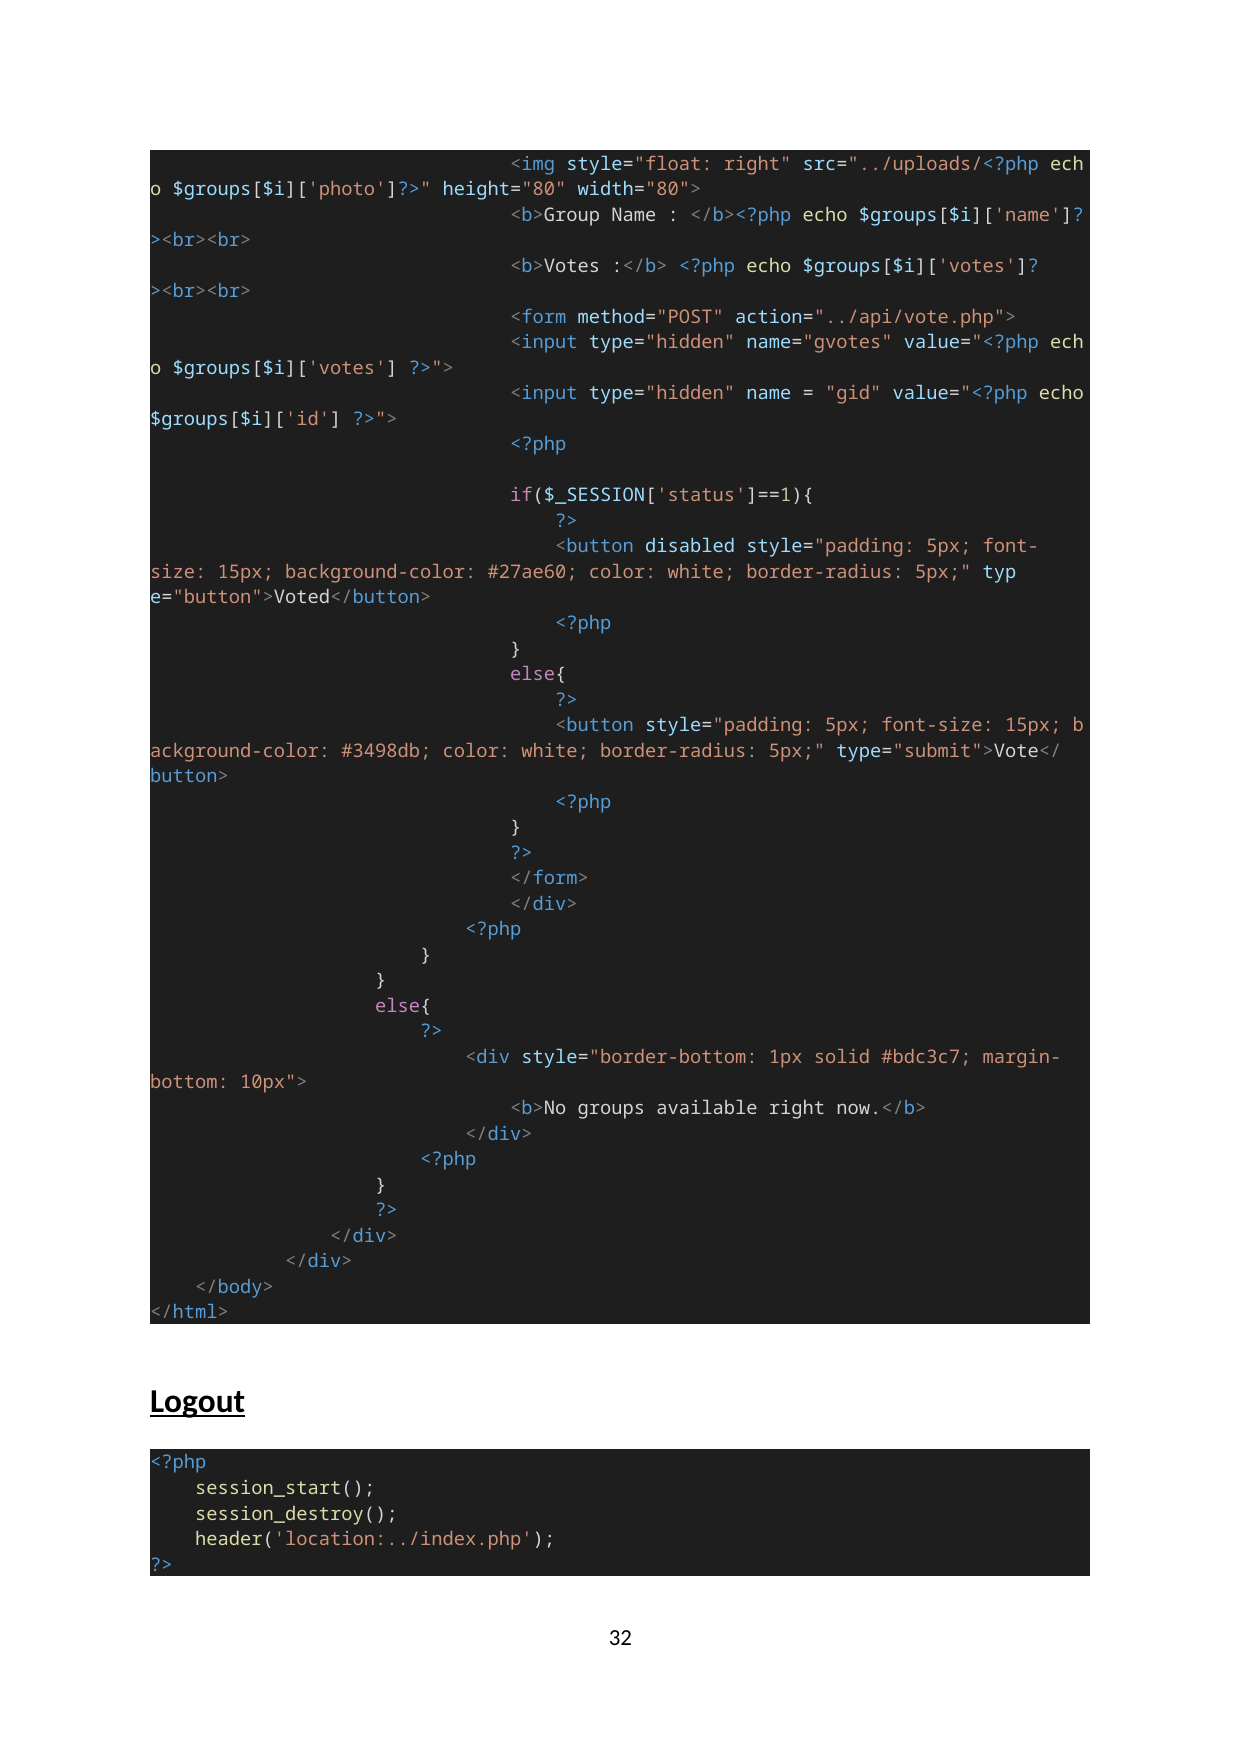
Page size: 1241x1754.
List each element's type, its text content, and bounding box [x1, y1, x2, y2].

text if($_SESSION['status']==1){ [150, 482, 1090, 507]
text </div> [150, 1222, 1090, 1247]
text </div> [150, 1120, 1090, 1145]
text <b>No groups available right now.</b> [150, 1094, 1090, 1120]
text <?php [150, 916, 1090, 941]
text } [150, 941, 1090, 967]
text } [150, 813, 1090, 839]
text ?> [150, 839, 1090, 864]
text </html> [150, 1298, 1090, 1324]
text <input type="hidden" name="gvotes" value="<?php echo $groups[$i]['votes'] ?>"> [150, 329, 1090, 380]
text <b>Votes :</b> <?php echo $groups[$i]['votes']?><br><br> [150, 252, 1090, 303]
text <button disabled style="padding: 5px; font-size: 15px; background-color: #27ae60; color: white; border-radius: 5px;" type="button">Voted</button> [150, 533, 1090, 609]
text ?> [150, 1196, 1090, 1222]
text <?php [150, 1449, 1090, 1474]
text </div> [150, 890, 1090, 916]
text } [150, 1171, 1090, 1196]
text </form> [150, 864, 1090, 890]
text <?php [150, 609, 1090, 635]
text ?> [150, 1551, 1090, 1576]
text session_start(); [150, 1474, 1090, 1500]
text <input type="hidden" name = "gid" value="<?php echo $groups[$i]['id'] ?>"> [150, 380, 1090, 431]
text Logout [150, 1380, 1090, 1421]
text <?php [150, 431, 1090, 456]
text ?> [150, 686, 1090, 711]
text <?php [150, 1145, 1090, 1171]
text <button style="padding: 5px; font-size: 15px; background-color: #3498db; color: white; border-radius: 5px;" type="submit">Vote</button> [150, 711, 1090, 788]
text ?> [150, 1018, 1090, 1043]
text } [150, 635, 1090, 660]
text <div style="border-bottom: 1px solid #bdc3c7; margin-bottom: 10px"> [150, 1043, 1090, 1094]
text session_destroy(); [150, 1500, 1090, 1525]
text } [150, 967, 1090, 992]
text </div> [150, 1247, 1090, 1273]
text <img style="float: right" src="../uploads/<?php echo $groups[$i]['photo']?>" height="80" width="80"> [150, 150, 1090, 201]
text else{ [150, 992, 1090, 1018]
text <b>Group Name : </b><?php echo $groups[$i]['name']?><br><br> [150, 201, 1090, 252]
text else{ [150, 660, 1090, 686]
text <form method="POST" action="../api/vote.php"> [150, 303, 1090, 329]
text header('location:../index.php'); [150, 1525, 1090, 1551]
text ?> [150, 507, 1090, 533]
text <?php [150, 788, 1090, 813]
text </body> [150, 1273, 1090, 1298]
